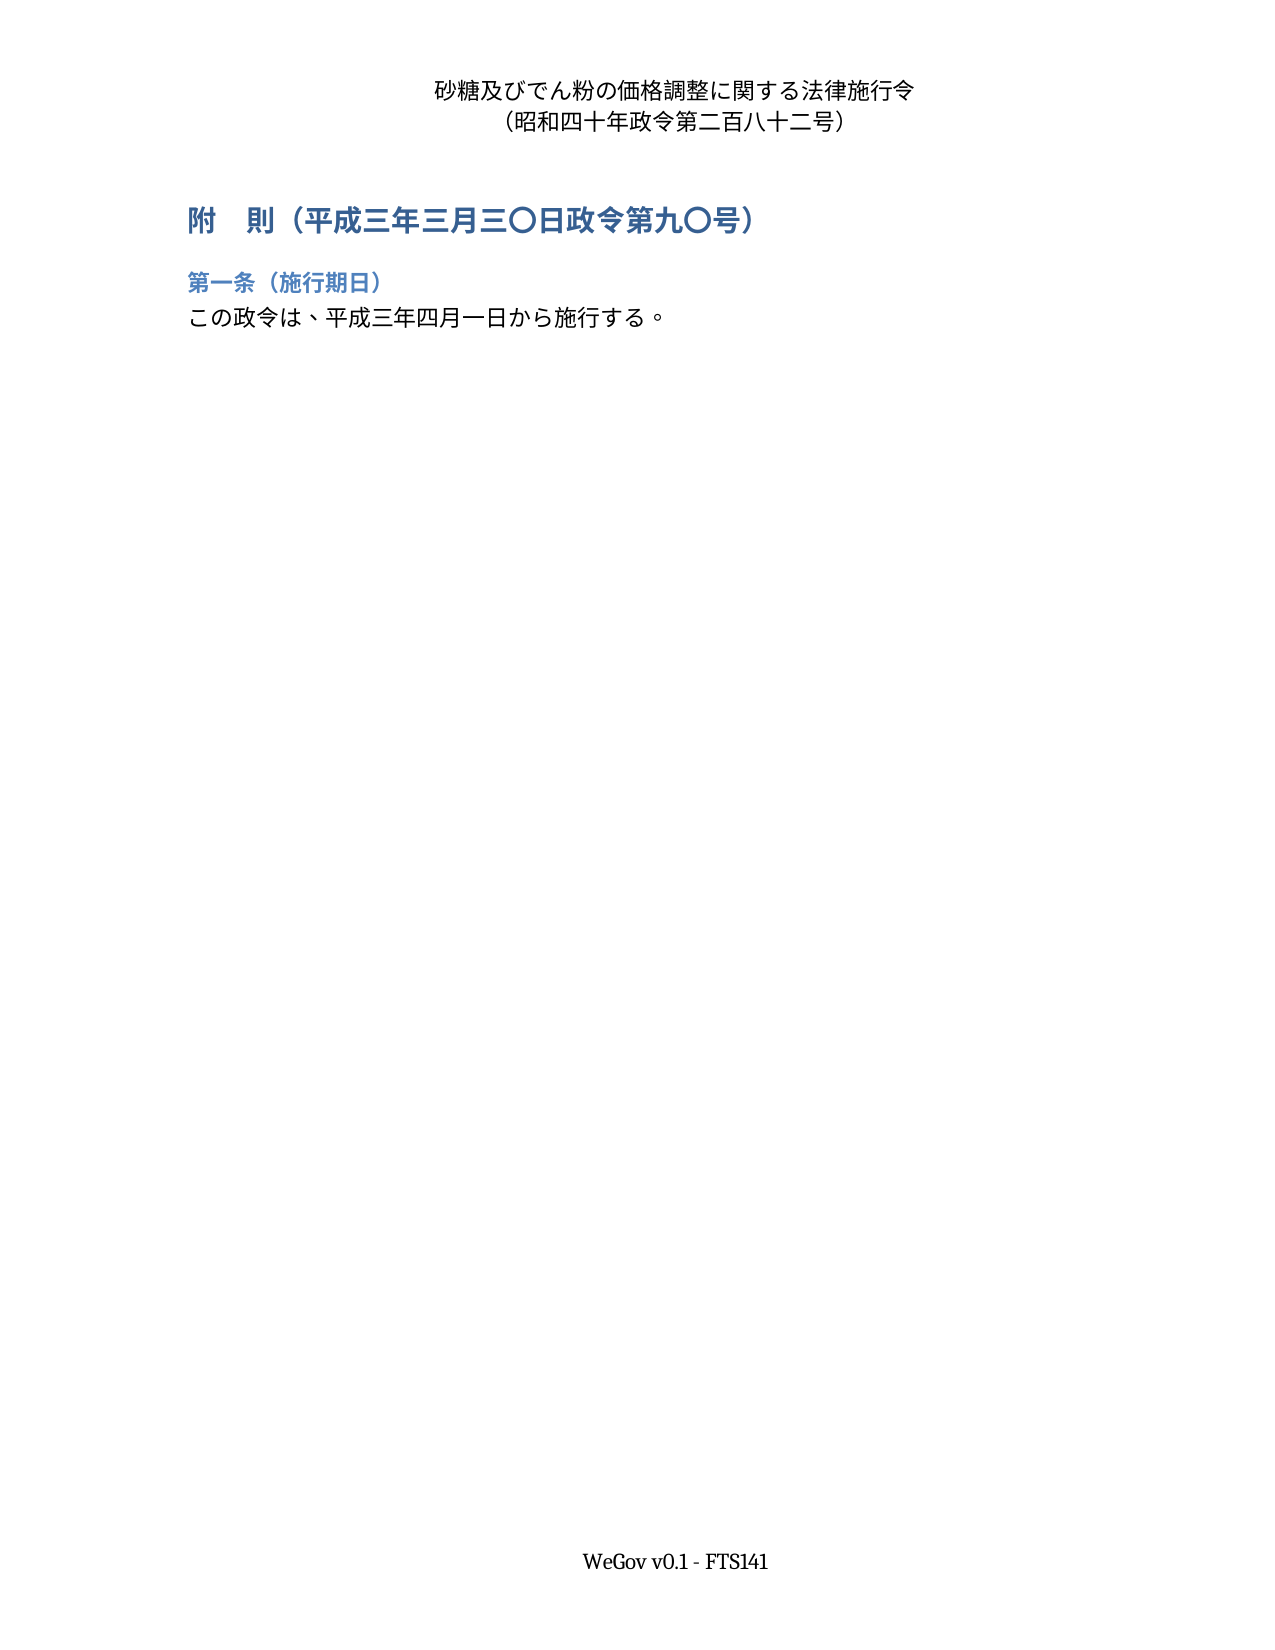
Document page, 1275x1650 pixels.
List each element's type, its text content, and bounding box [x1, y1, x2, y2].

subtitle 第一条（施行期日） [187, 266, 1087, 298]
text この政令は、平成三年四月一日から施行する。 [187, 302, 1087, 334]
subtitle 附 則（平成三年三月三〇日政令第九〇号） [187, 200, 1087, 240]
